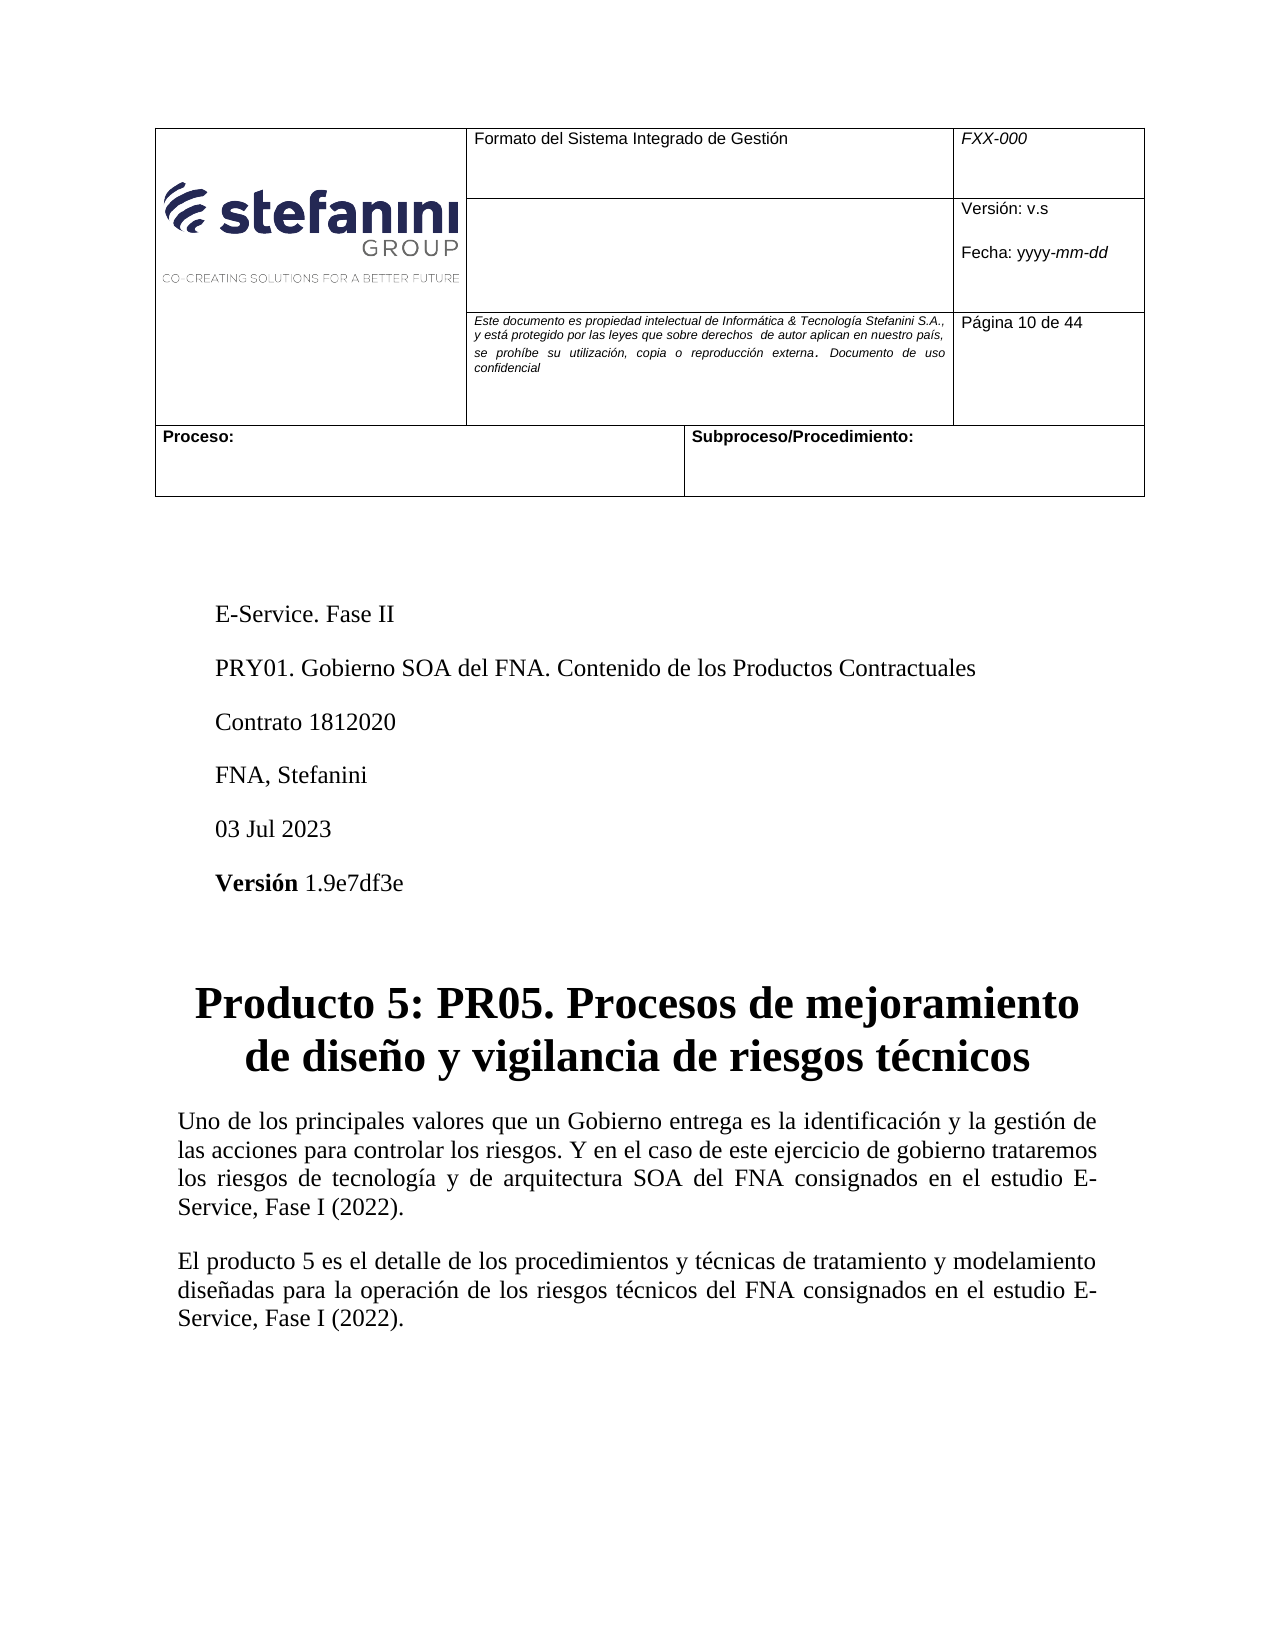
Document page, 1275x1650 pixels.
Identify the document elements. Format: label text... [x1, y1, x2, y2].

text 03 Jul 2023 [215, 814, 1060, 843]
subtitle Producto 5: PR05. Procesos de mejoramiento de diseño y vigilancia de riesgos técnicos [177, 976, 1098, 1081]
text Versión 1.9e7df3e [215, 868, 1060, 897]
text El producto 5 es el detalle de los procedimientos y técnicas de tratamiento y modelamiento diseñadas para la operación de los riesgos técnicos del FNA consignados en el estudio E-Service, Fase I (2022). [177, 1246, 1098, 1332]
text FNA, Stefanini [215, 761, 1060, 789]
text Contrato 1812020 [215, 707, 1060, 736]
text Uno de los principales valores que un Gobierno entrega es la identificación y la gestión de las acciones para controlar los riesgos. Y en el caso de este ejercicio de gobierno trataremos los riesgos de tecnología y de arquitectura SOA del FNA consignados en el estudio E-Service, Fase I (2022). [177, 1106, 1098, 1221]
picture [162, 182, 460, 286]
text E-Service. Fase II [215, 599, 1060, 628]
text PRY01. Gobierno SOA del FNA. Contenido de los Productos Contractuales [215, 653, 1060, 682]
